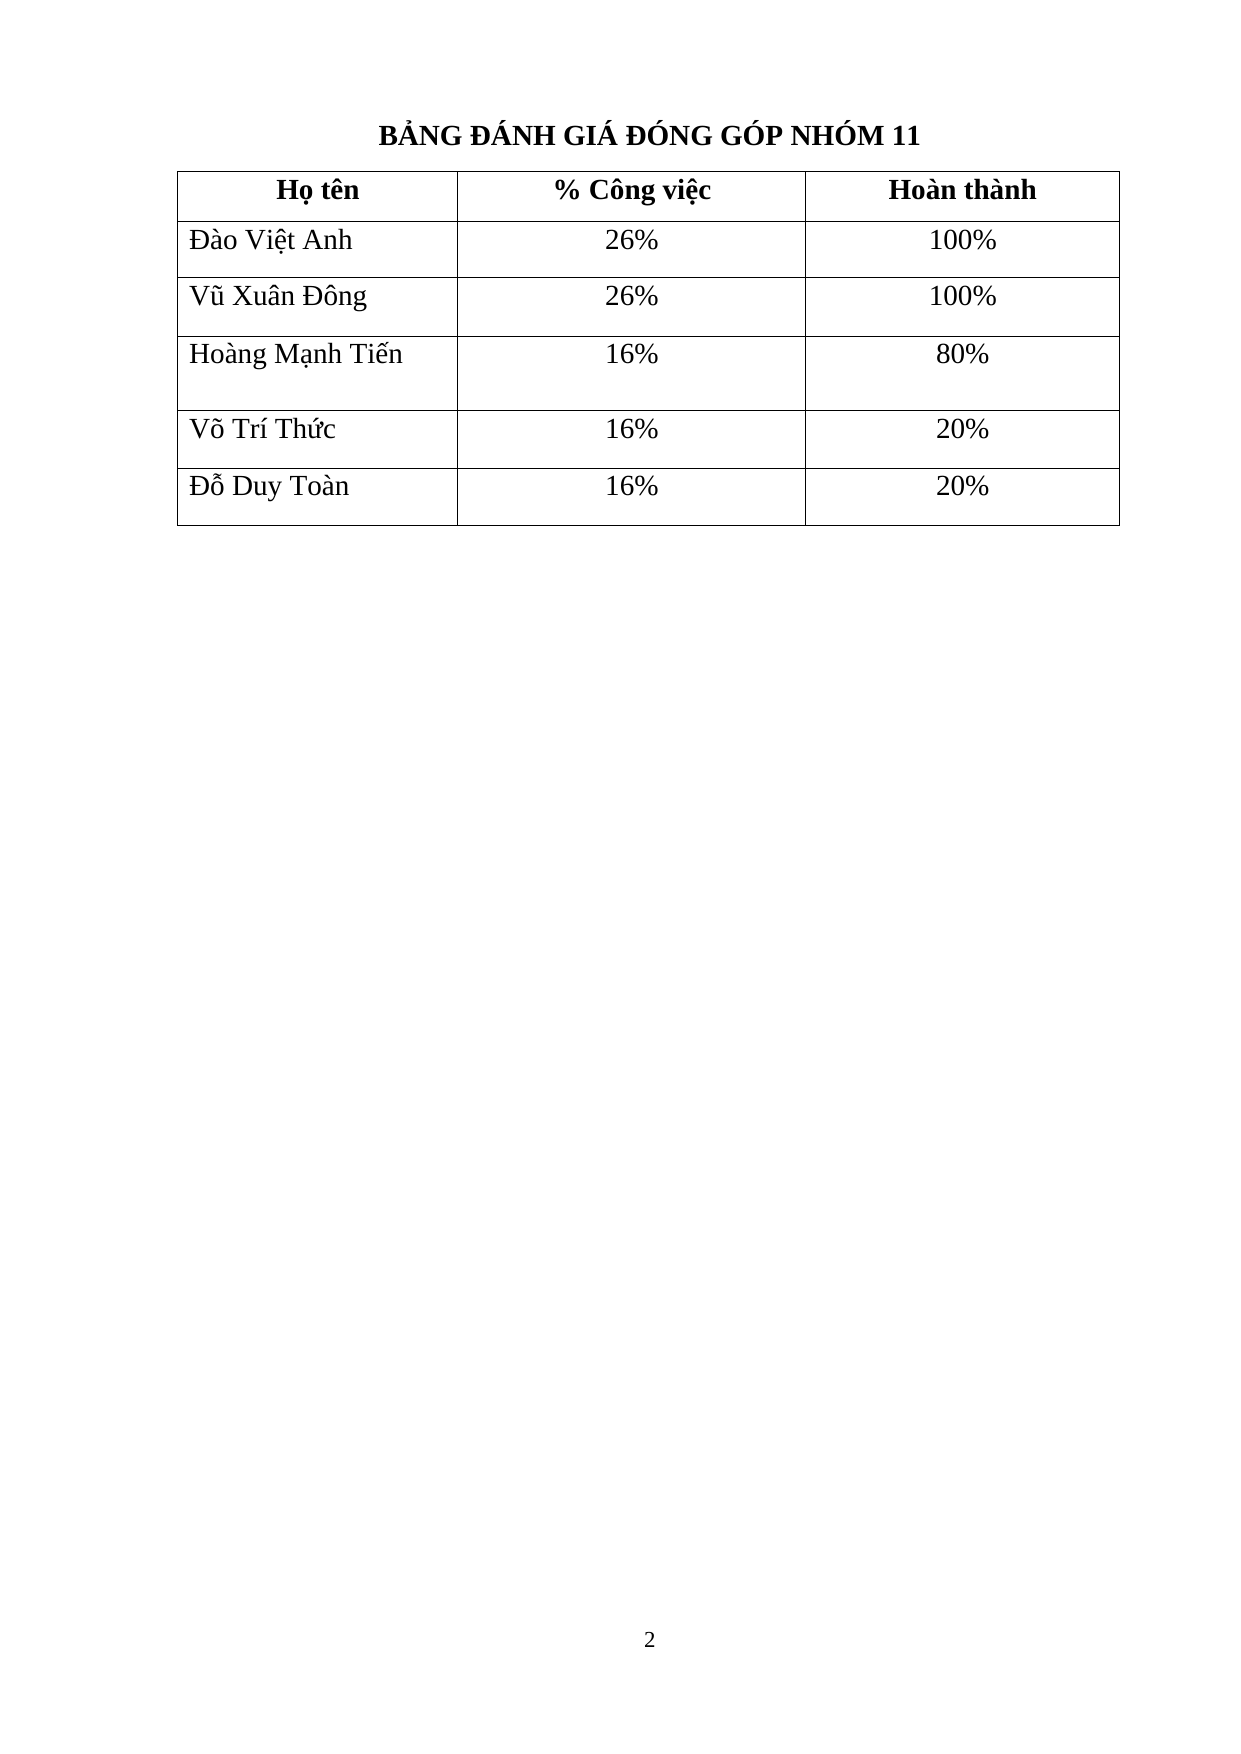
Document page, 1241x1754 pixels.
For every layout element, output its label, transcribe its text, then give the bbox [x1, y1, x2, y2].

table_cell Đào Việt Anh [178, 222, 457, 277]
table_cell 100% [806, 222, 1119, 277]
table_cell 16% [458, 337, 805, 410]
table_cell Hoàng Mạnh Tiến [178, 337, 457, 410]
text BẢNG ĐÁNH GIÁ ĐÓNG GÓP NHÓM 11 [177, 118, 1122, 152]
table_cell 20% [806, 411, 1119, 467]
table_cell Võ Trí Thức [178, 411, 457, 467]
table_header % Công việc [458, 172, 805, 221]
table_cell 26% [458, 278, 805, 336]
table_cell 80% [806, 337, 1119, 410]
table_cell Vũ Xuân Đông [178, 278, 457, 336]
table_cell 26% [458, 222, 805, 277]
table_cell 16% [458, 469, 805, 524]
table_header Hoàn thành [806, 172, 1119, 221]
table_cell 16% [458, 411, 805, 467]
table_cell 20% [806, 469, 1119, 524]
table_header Họ tên [178, 172, 457, 221]
table_cell Đỗ Duy Toàn [178, 469, 457, 524]
table_cell 100% [806, 278, 1119, 336]
